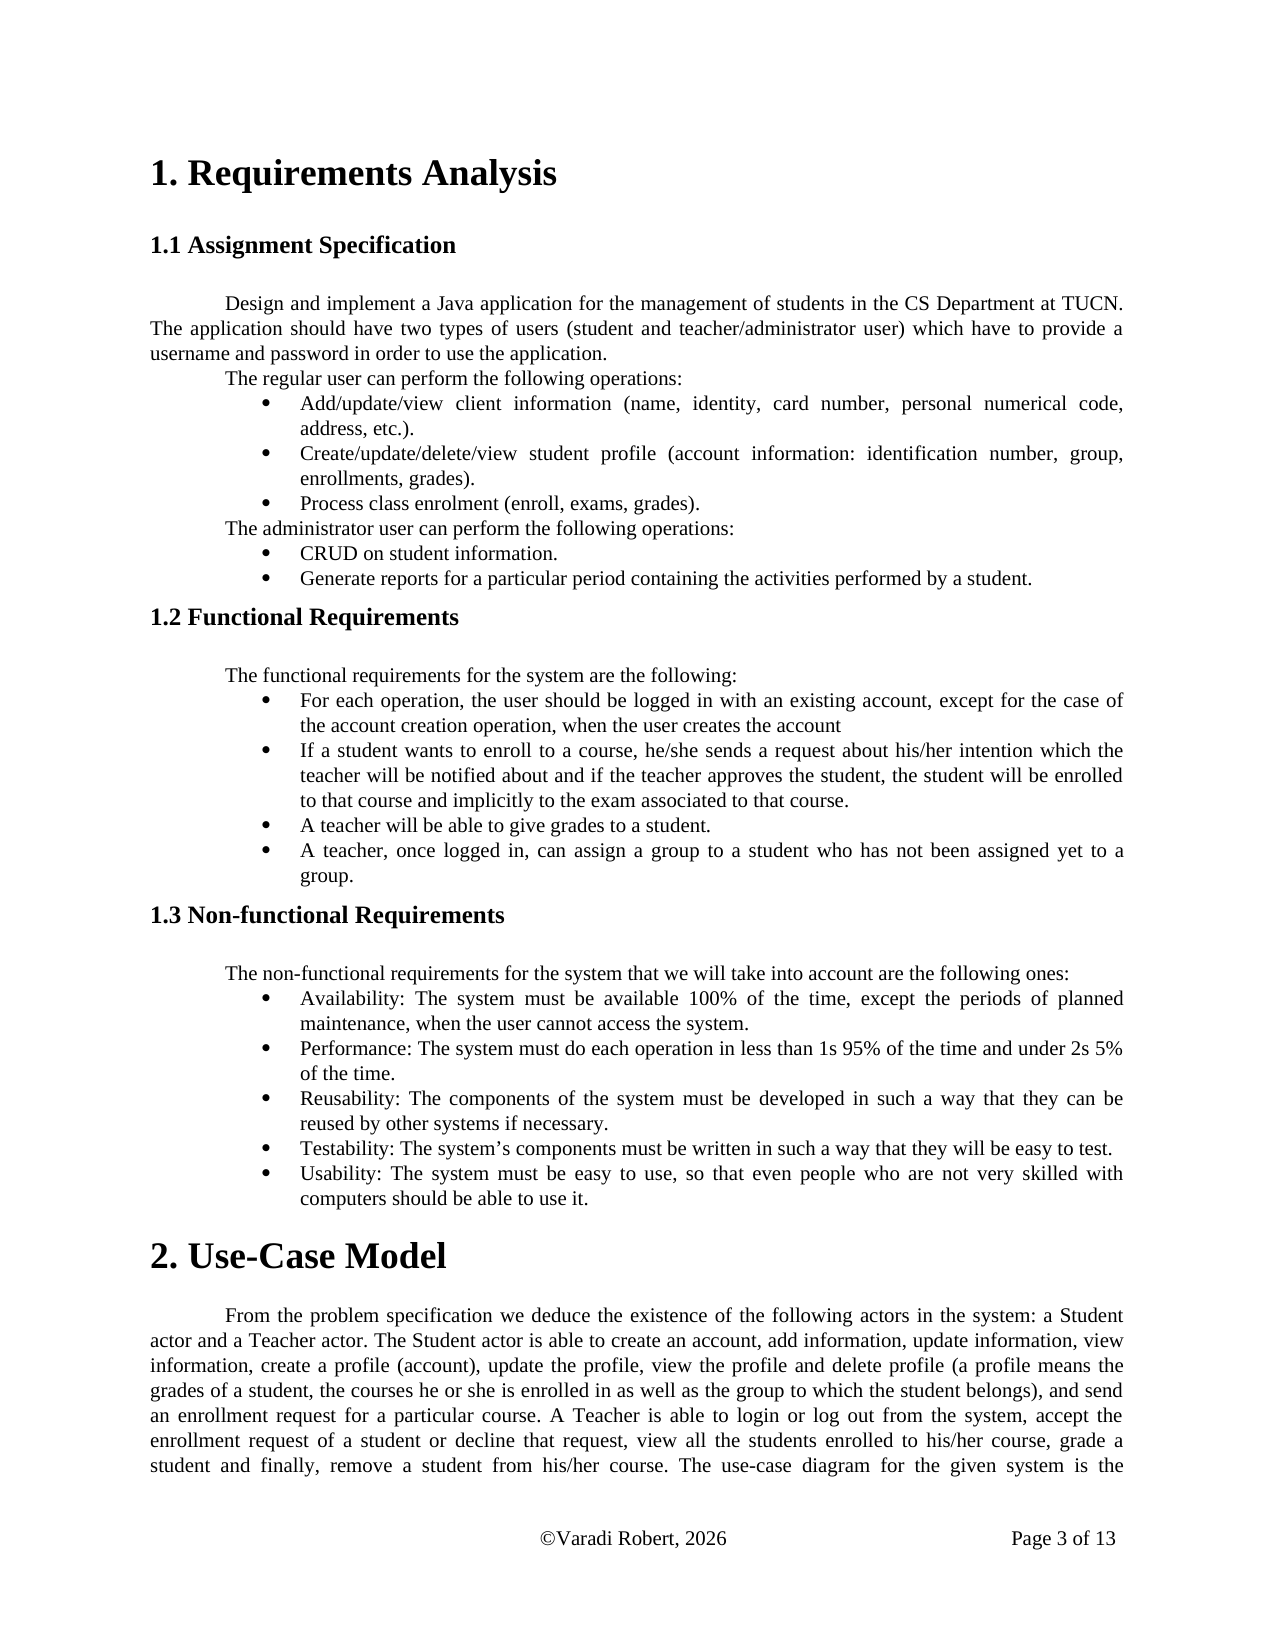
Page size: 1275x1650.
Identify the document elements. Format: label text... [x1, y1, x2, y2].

list Add/update/view client information (name, identity, card number, personal numerical code, address, etc.). [262, 390, 1125, 440]
list A teacher, once logged in, can assign a group to a student who has not been assigned yet to a group. [262, 837, 1125, 887]
title 2. Use-Case Model [150, 1234, 1125, 1277]
list Generate reports for a particular period containing the activities performed by a student. [262, 565, 1125, 590]
title 1. Requirements Analysis [150, 150, 1125, 193]
list Availability: The system must be available 100% of the time, except the periods of planned maintenance, when the user cannot access the system. [262, 985, 1125, 1035]
text The functional requirements for the system are the following: [150, 662, 1125, 687]
list Reusability: The components of the system must be developed in such a way that they can be reused by other systems if necessary. [262, 1085, 1125, 1135]
list CRUD on student information. [262, 540, 1125, 565]
list The administrator user can perform the following operations: [225, 515, 1125, 540]
list Process class enrolment (enroll, exams, grades). [262, 490, 1125, 515]
list Performance: The system must do each operation in less than 1s 95% of the time and under 2s 5% of the time. [262, 1035, 1125, 1085]
subtitle Assignment Specification [150, 230, 1125, 258]
subtitle Non-functional Requirements [150, 900, 1125, 928]
list Create/update/delete/view student profile (account information: identification number, group, enrollments, grades). [262, 440, 1125, 490]
list A teacher will be able to give grades to a student. [262, 812, 1125, 837]
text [150, 1302, 1125, 1477]
subtitle Functional Requirements [150, 602, 1125, 631]
list For each operation, the user should be logged in with an existing account, except for the case of the account creation operation, when the user creates the account [262, 687, 1125, 737]
text Design and implement a Java application for the management of students in the CS Department at TUCN. The application should have two types of users (student and teacher/administrator user) which have to provide a username and password in order to use the application. [150, 290, 1125, 365]
list Testability: The system’s components must be written in such a way that they will be easy to test. [262, 1135, 1125, 1160]
text The non-functional requirements for the system that we will take into account are the following ones: [150, 960, 1125, 985]
text The regular user can perform the following operations: [150, 365, 1125, 390]
list If a student wants to enroll to a course, he/she sends a request about his/her intention which the teacher will be notified about and if the teacher approves the student, the student will be enrolled to that course and implicitly to the exam associated to that course. [262, 737, 1125, 812]
list Usability: The system must be easy to use, so that even people who are not very skilled with computers should be able to use it. [262, 1160, 1125, 1210]
